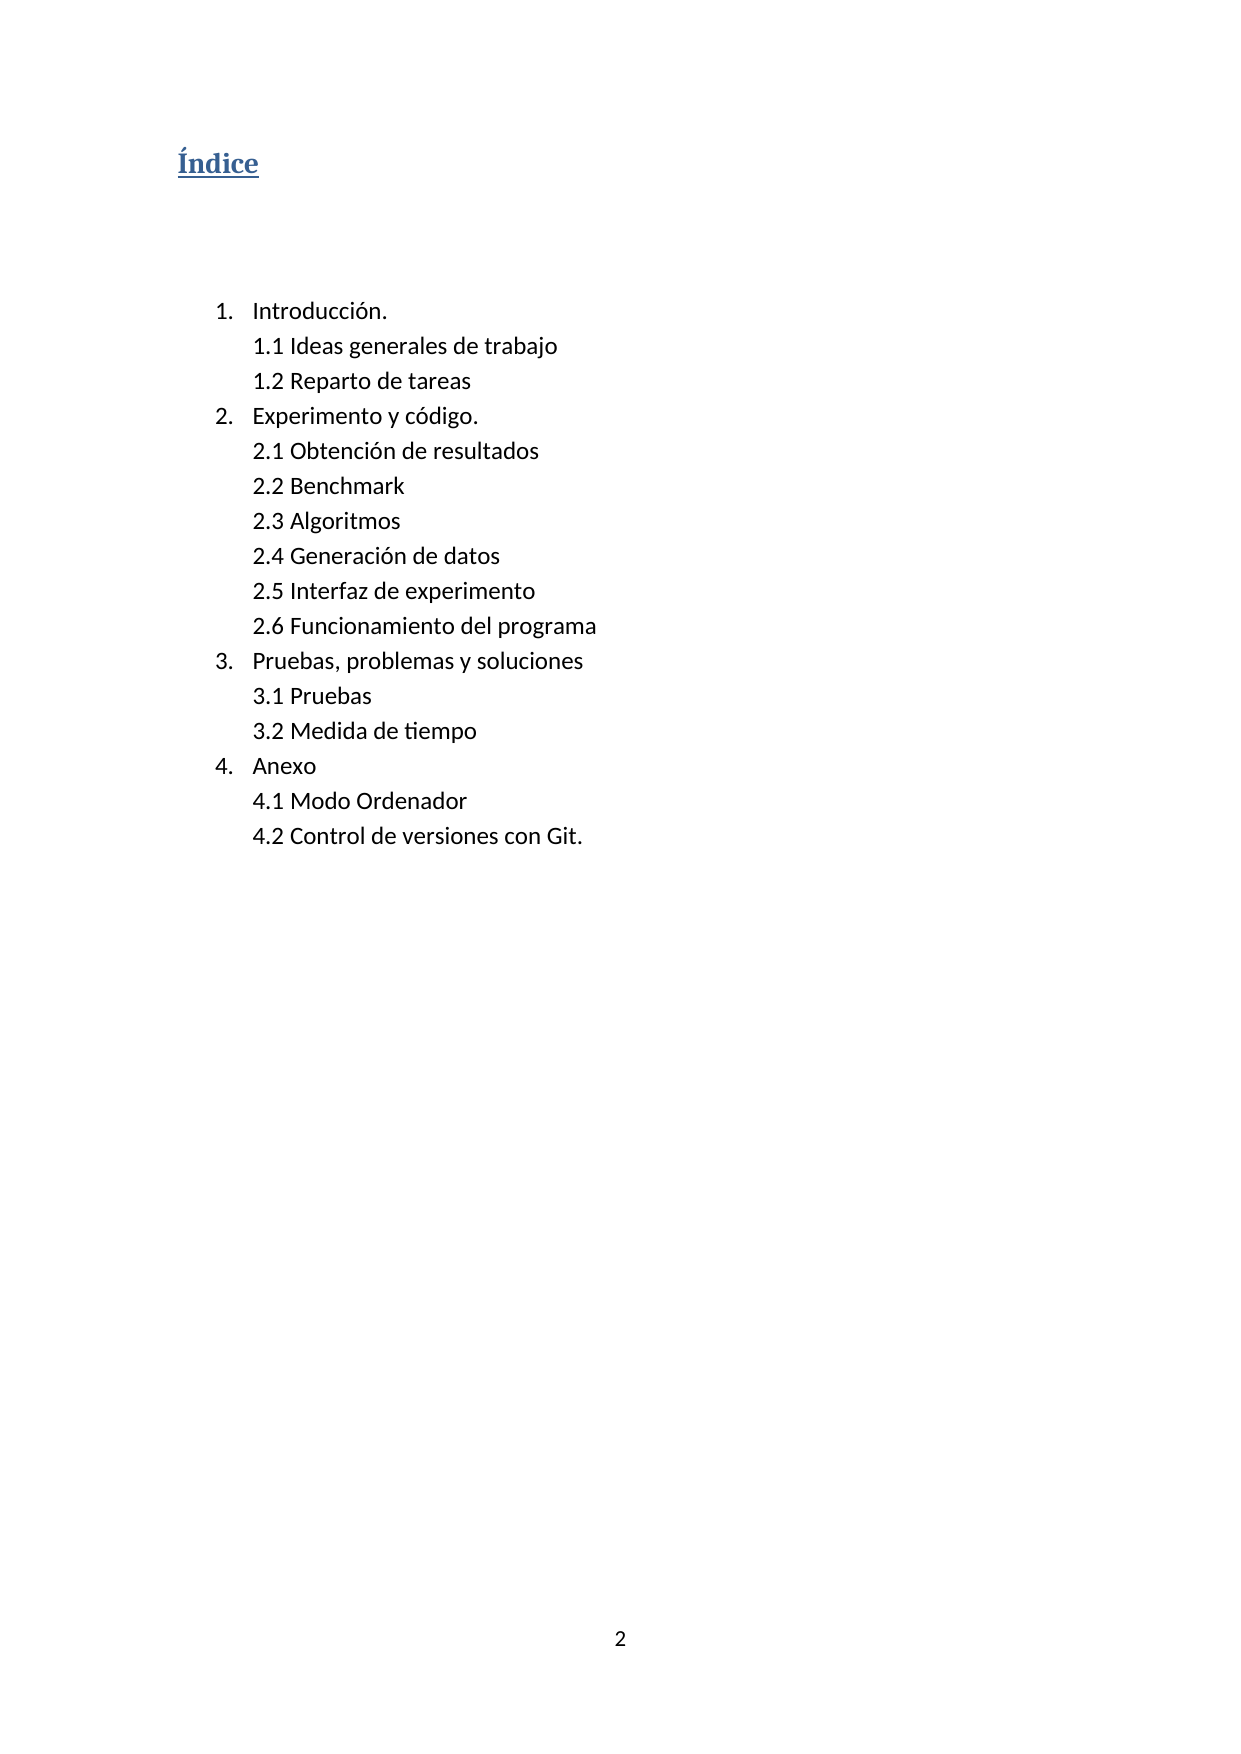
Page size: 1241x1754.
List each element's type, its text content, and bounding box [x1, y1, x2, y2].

list Obtención de resultados [252, 435, 1063, 466]
list Experimento y código. [215, 400, 1063, 431]
list Pruebas, problemas y soluciones [215, 645, 1063, 676]
list Algoritmos [252, 505, 1063, 536]
list Funcionamiento del programa [252, 610, 1063, 641]
list Reparto de tareas [252, 365, 1063, 396]
list Introducción. [215, 295, 1063, 326]
list Interfaz de experimento [252, 575, 1063, 606]
list Control de versiones con Git. [252, 820, 1063, 851]
list Anexo [215, 750, 1063, 781]
list Modo Ordenador [252, 785, 1063, 816]
list Ideas generales de trabajo [252, 330, 1063, 361]
list Benchmark [252, 470, 1063, 501]
subtitle Índice [177, 148, 1063, 181]
list Generación de datos [252, 540, 1063, 571]
list Medida de tiempo [252, 715, 1063, 746]
list Pruebas [252, 680, 1063, 711]
